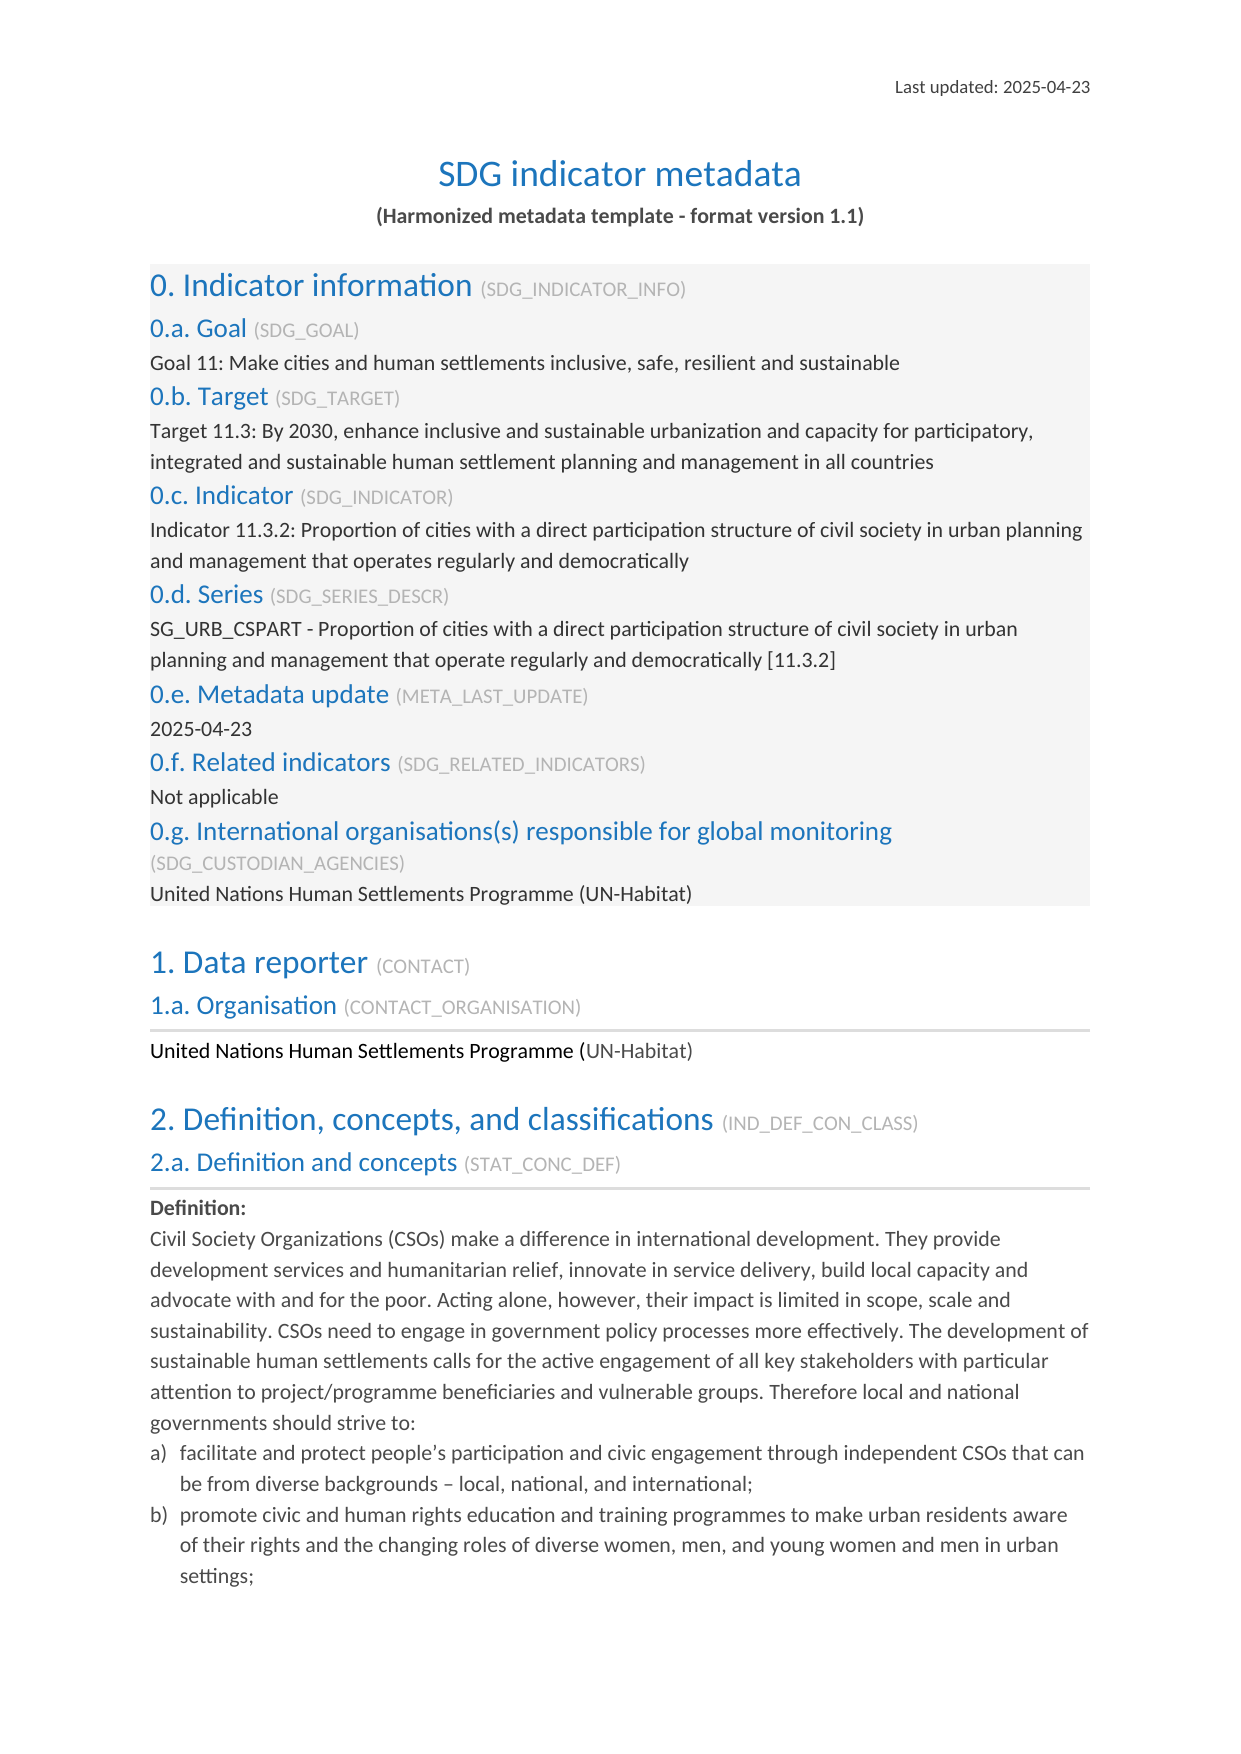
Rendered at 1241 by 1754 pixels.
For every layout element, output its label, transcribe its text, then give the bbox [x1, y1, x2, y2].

text b) promote civic and human rights education and training programmes to make urban residents aware of their rights and the changing roles of diverse women, men, and young women and men in urban settings; [150, 1501, 1090, 1589]
text Not applicable [150, 783, 1090, 810]
text a) facilitate and protect people’s participation and civic engagement through independent CSOs that can be from diverse backgrounds – local, national, and international; [150, 1439, 1090, 1497]
text Indicator 11.3.2: Proportion of cities with a direct participation structure of civil society in urban planning and management that operates regularly and democratically [150, 516, 1090, 574]
text United Nations Human Settlements Programme (UN-Habitat) [150, 1037, 1090, 1064]
text Civil Society Organizations (CSOs) make a difference in international development. They provide development services and humanitarian relief, innovate in service delivery, build local capacity and advocate with and for the poor. Acting alone, however, their impact is limited in scope, scale and sustainability. CSOs need to engage in government policy processes more effectively. The development of sustainable human settlements calls for the active engagement of all key stakeholders with particular attention to project/programme beneficiaries and vulnerable groups. Therefore local and national governments should strive to: [150, 1225, 1090, 1436]
text 0.f. Related indicators (SDG_RELATED_INDICATORS) [150, 745, 1090, 778]
text 0.b. Target (SDG_TARGET) [150, 379, 1090, 412]
text 0.d. Series (SDG_SERIES_DESCR) [150, 578, 1090, 611]
text 2. Definition, concepts, and classifications (IND_DEF_CON_CLASS) [150, 1098, 1090, 1139]
text 1. Data reporter (CONTACT) [150, 941, 1090, 982]
text 0.e. Metadata update (META_LAST_UPDATE) [150, 677, 1090, 710]
text SDG indicator metadata [150, 150, 1090, 196]
text SG_URB_CSPART - Proportion of cities with a direct participation structure of civil society in urban planning and management that operate regularly and democratically [11.3.2] [150, 616, 1090, 673]
text (Harmonized metadata template - format version 1.1) [150, 203, 1090, 229]
text 2.a. Definition and concepts (STAT_CONC_DEF) [150, 1145, 1090, 1187]
text Definition: [150, 1194, 1090, 1221]
text United Nations Human Settlements Programme (UN-Habitat) [150, 880, 1090, 906]
text 1.a. Organisation (CONTACT_ORGANISATION) [150, 988, 1090, 1029]
text 0.c. Indicator (SDG_INDICATOR) [150, 478, 1090, 511]
text 0.a. Goal (SDG_GOAL) [150, 311, 1090, 344]
text 0.g. International organisations(s) responsible for global monitoring (SDG_CUSTODIAN_AGENCIES) [150, 814, 1090, 876]
text 0. Indicator information (SDG_INDICATOR_INFO) [150, 264, 1090, 305]
text Goal 11: Make cities and human settlements inclusive, safe, resilient and sustainable [150, 349, 1090, 375]
text Target 11.3: By 2030, enhance inclusive and sustainable urbanization and capacity for participatory, integrated and sustainable human settlement planning and management in all countries [150, 417, 1090, 474]
